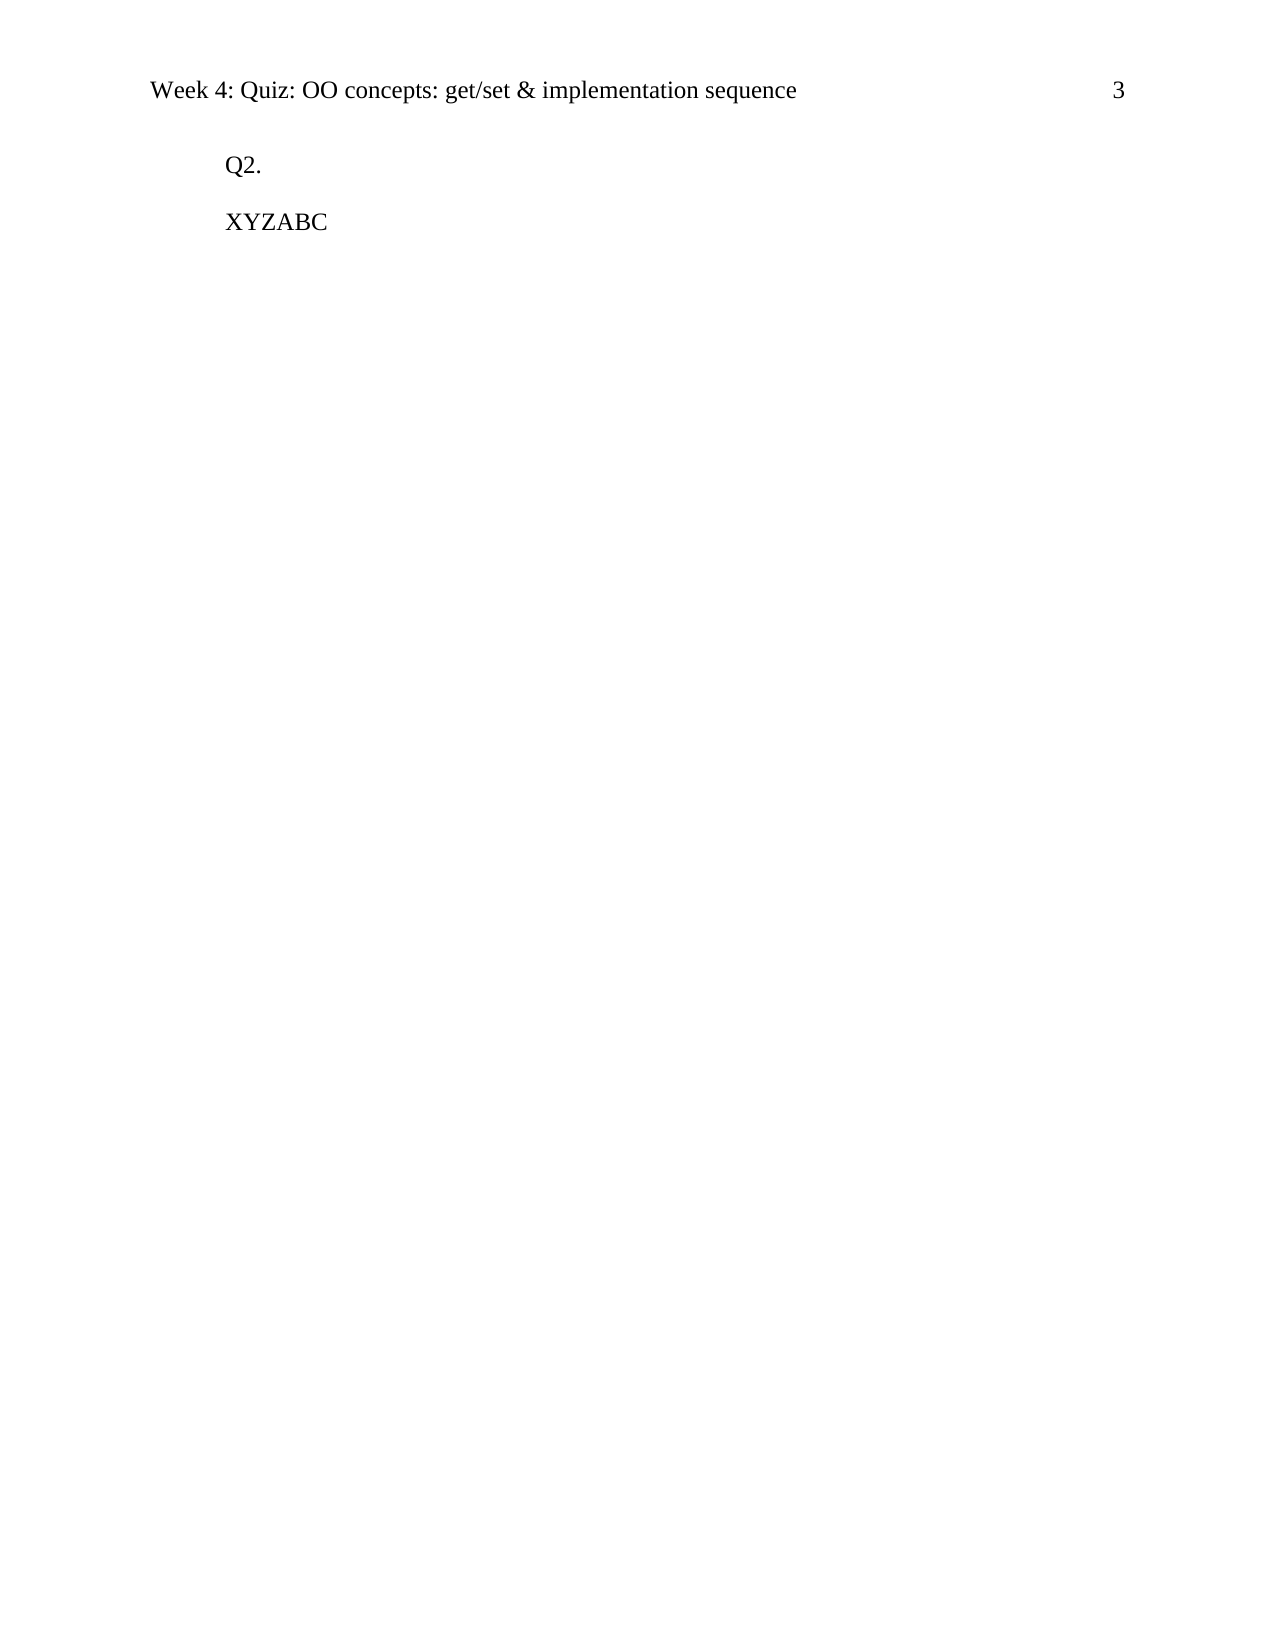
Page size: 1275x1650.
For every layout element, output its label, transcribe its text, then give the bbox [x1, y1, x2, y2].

text Q2. [225, 150, 1125, 179]
text XYZABC [225, 207, 1125, 236]
